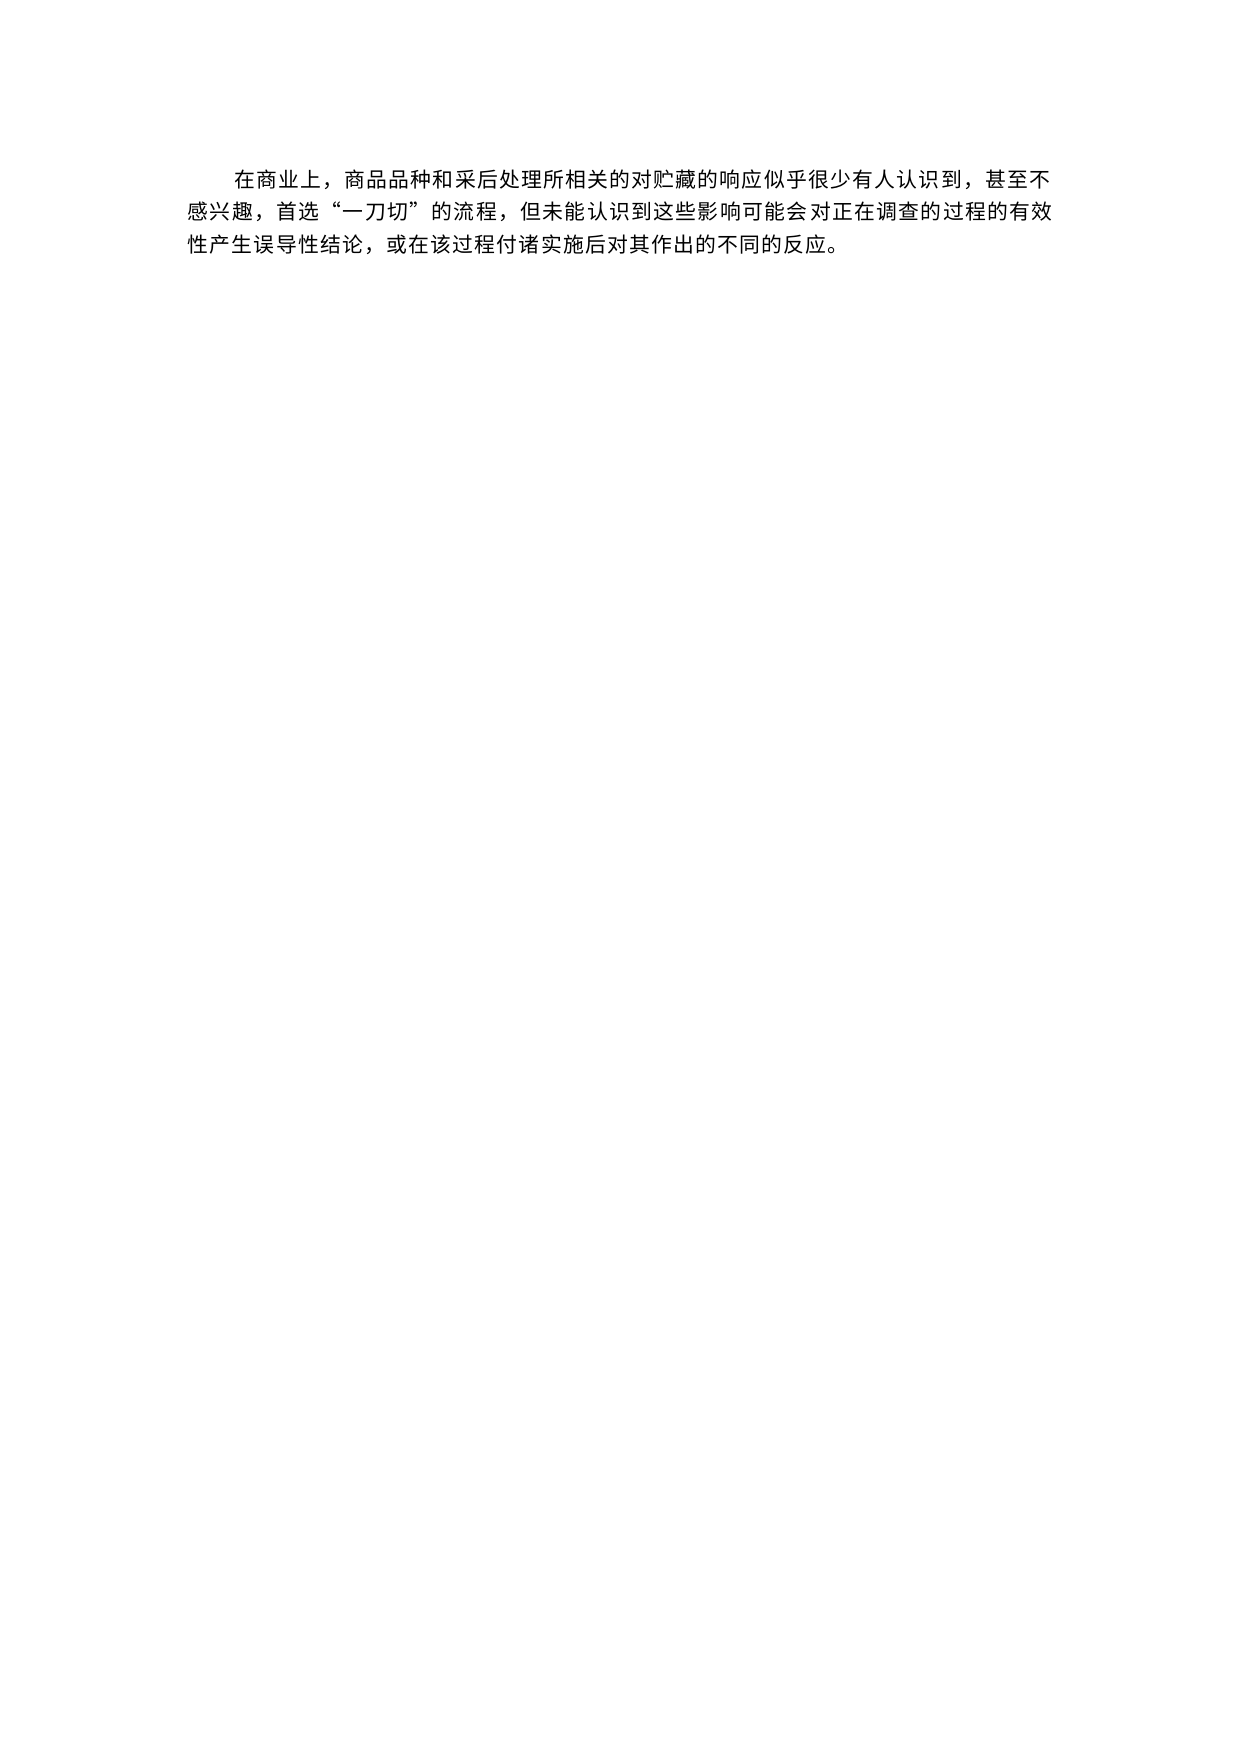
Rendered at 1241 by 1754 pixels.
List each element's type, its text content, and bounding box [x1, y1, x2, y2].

text 在商业上，商品品种和采后处理所相关的对贮藏的响应似乎很少有人认识到，甚至不感兴趣，首选“一刀切”的流程，但未能认识到这些影响可能会对正在调查的过程的有效性产生误导性结论，或在该过程付诸实施后对其作出的不同的反应。 [187, 162, 1053, 259]
